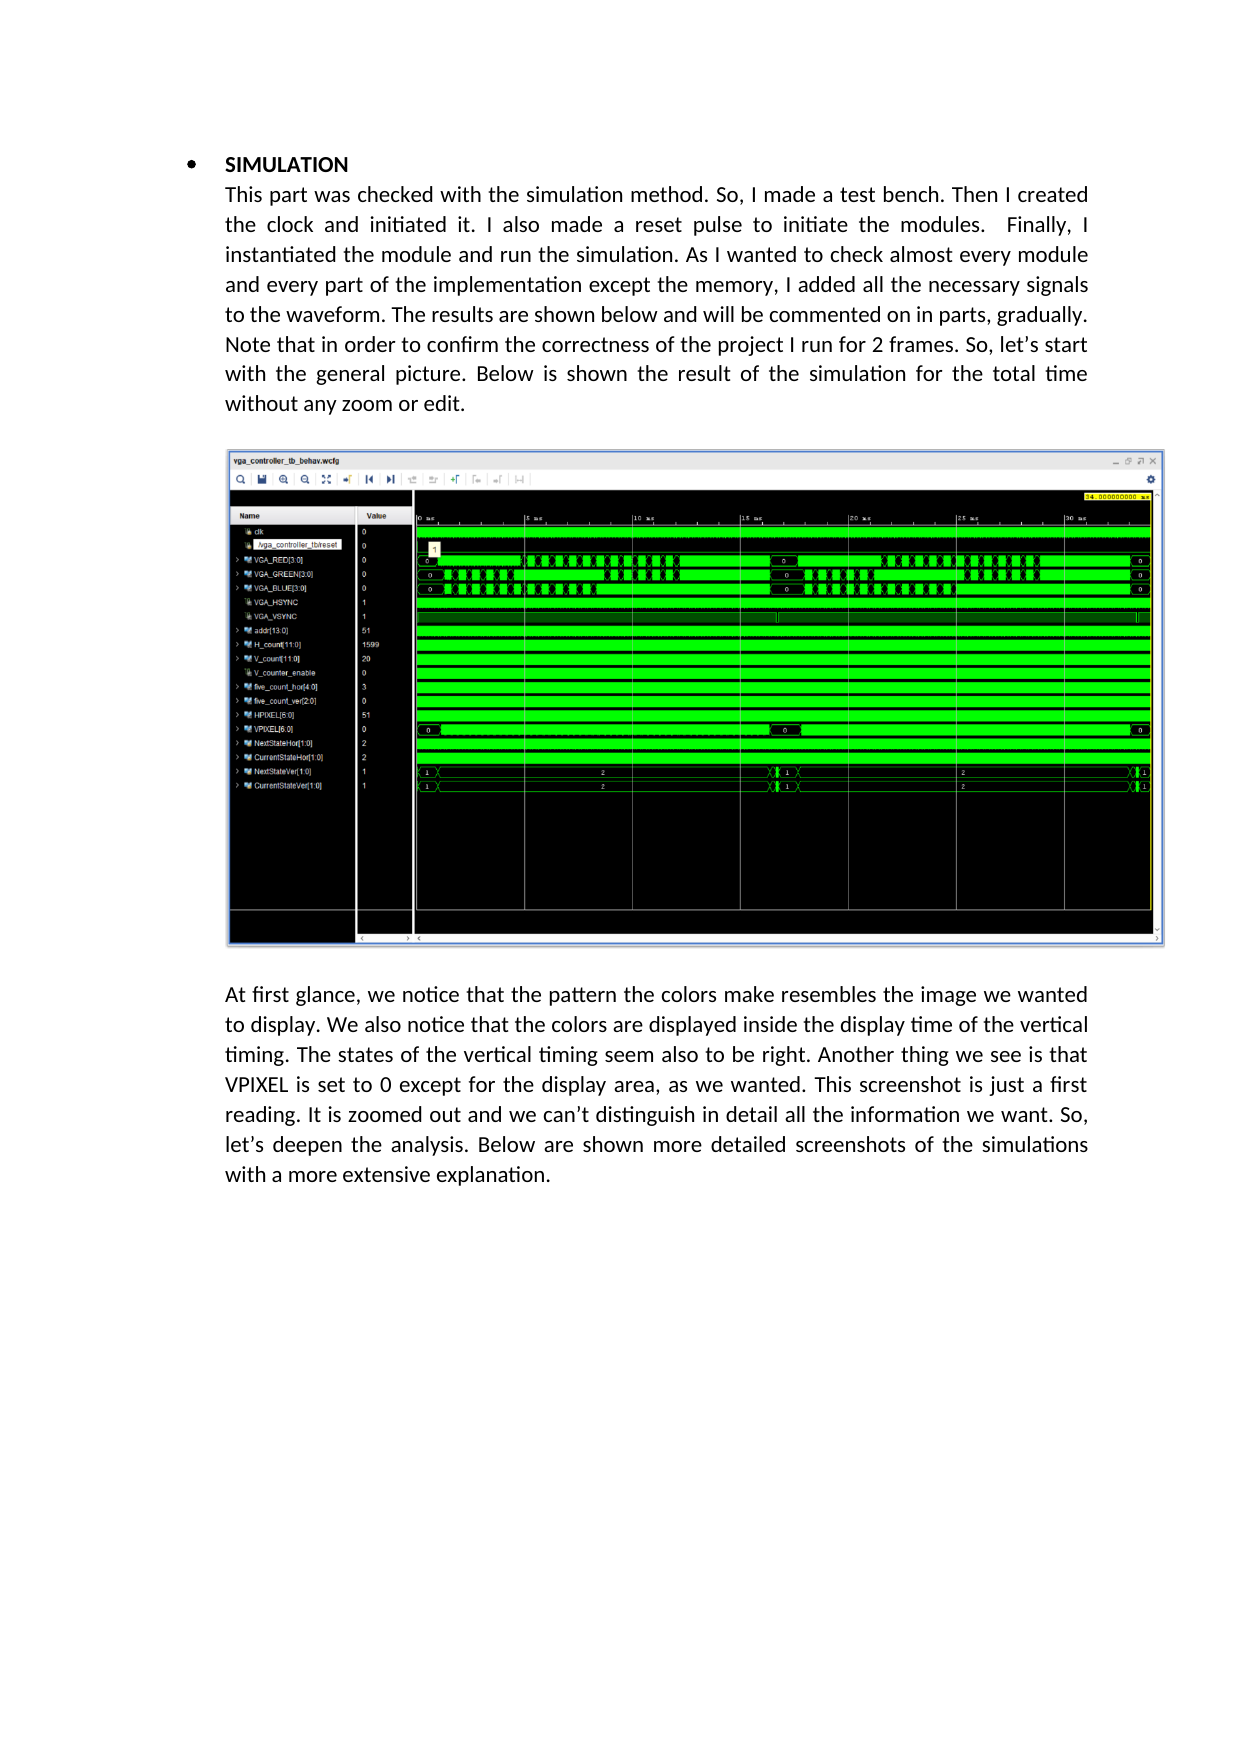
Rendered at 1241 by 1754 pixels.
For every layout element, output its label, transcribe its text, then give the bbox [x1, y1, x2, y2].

picture [225, 449, 1166, 949]
list SIMULATION [187, 150, 1090, 178]
list At first glance, we notice that the pattern the colors make resembles the image we wanted to display. We also notice that the colors are displayed inside the display time of the vertical timing. The states of the vertical timing seem also to be right. Another thing we see is that VPIXEL is set to 0 except for the display area, as we wanted. This screenshot is just a first reading. It is zoomed out and we can’t distinguish in detail all the information we want. So, let’s deepen the analysis. Below are shown more detailed screenshots of the simulations with a more extensive explanation. [225, 981, 1090, 1188]
list This part was checked with the simulation method. So, I made a test bench. Then I created the clock and initiated it. I also made a reset pulse to initiate the modules. Finally, I instantiated the module and run the simulation. As I wanted to check almost every module and every part of the implementation except the memory, I added all the necessary signals to the waveform. The results are shown below and will be commented on in parts, gradually. Note that in order to confirm the correctness of the project I run for 2 frames. So, let’s start with the general picture. Below is shown the result of the simulation for the total time without any zoom or edit. [225, 180, 1090, 417]
